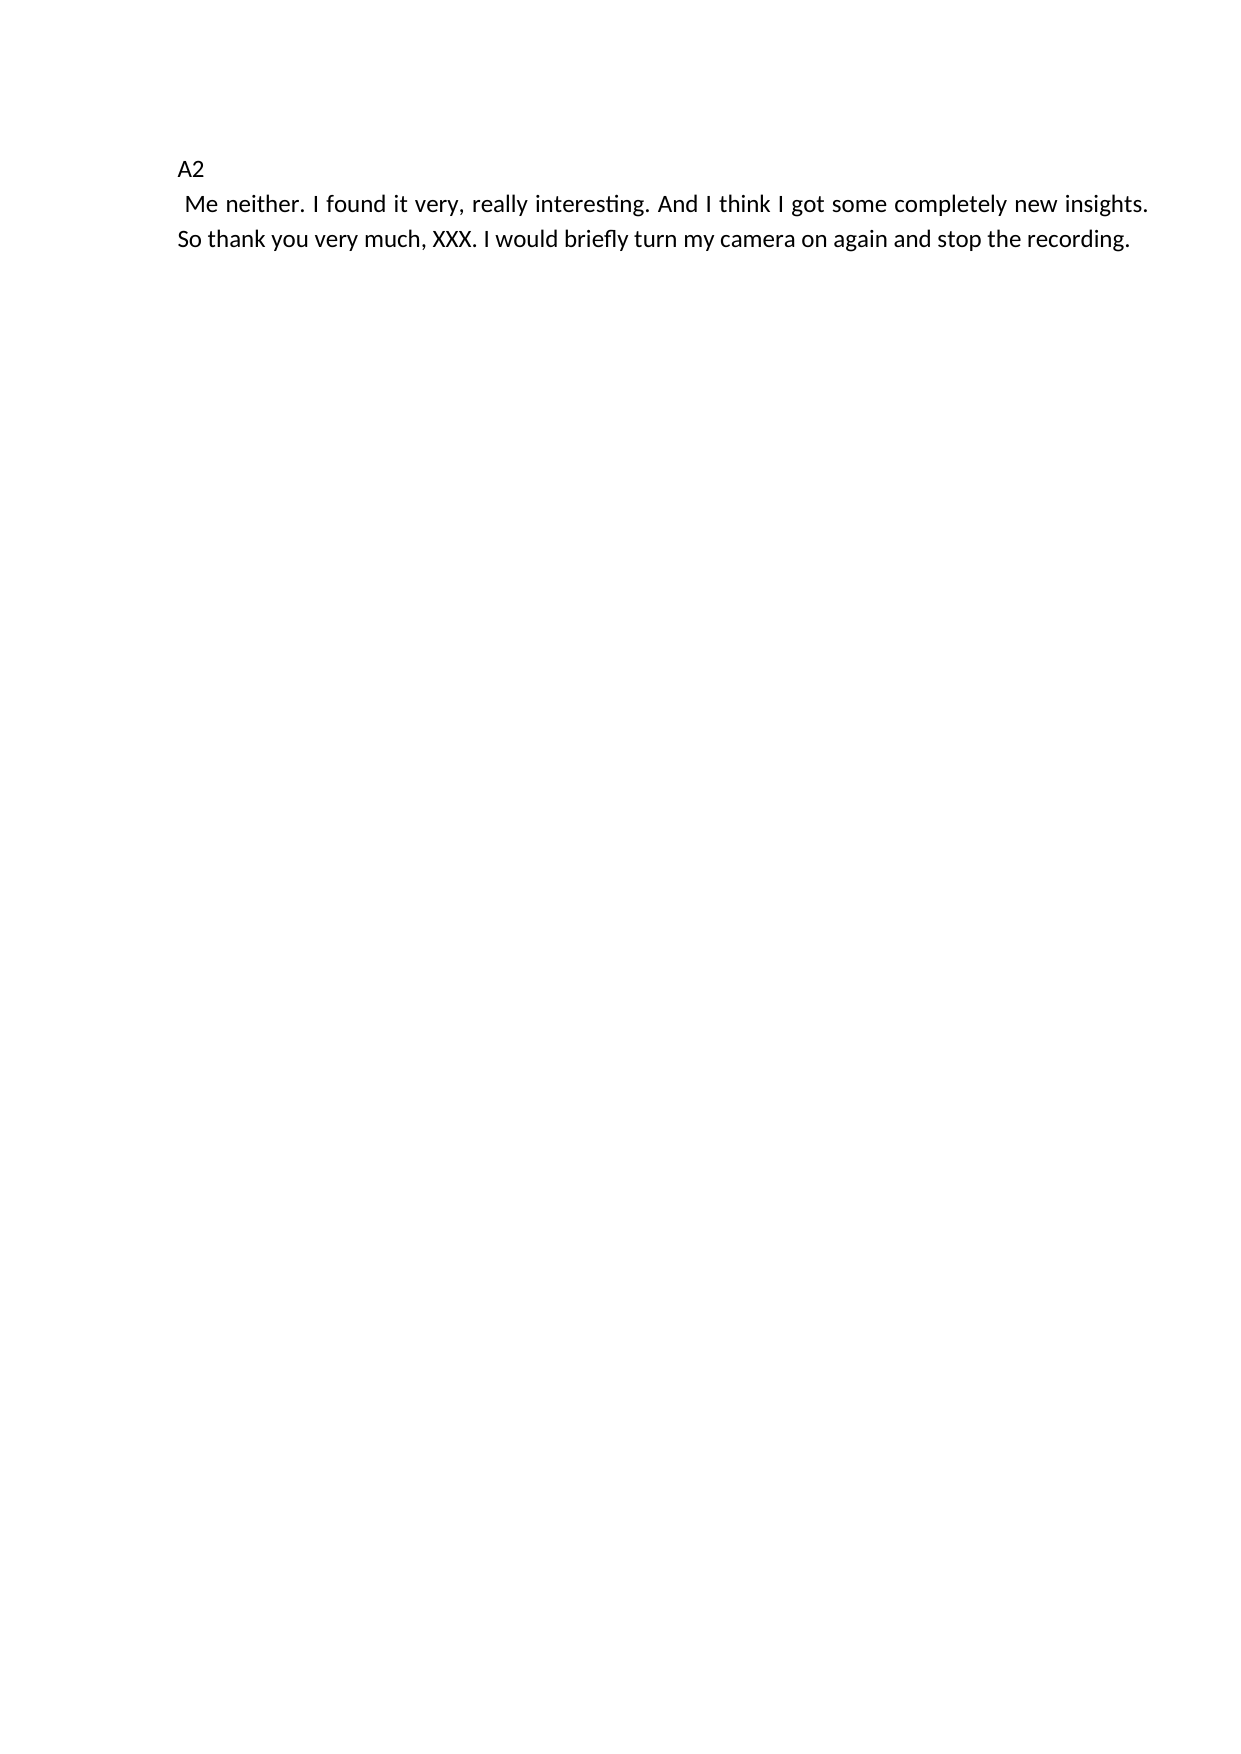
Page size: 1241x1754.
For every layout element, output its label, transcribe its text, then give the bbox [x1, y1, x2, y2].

text A2 Me neither. I found it very, really interesting. And I think I got some completely new insights. So thank you very much, XXX. I would briefly turn my camera on again and stop the recording. [177, 153, 1152, 254]
